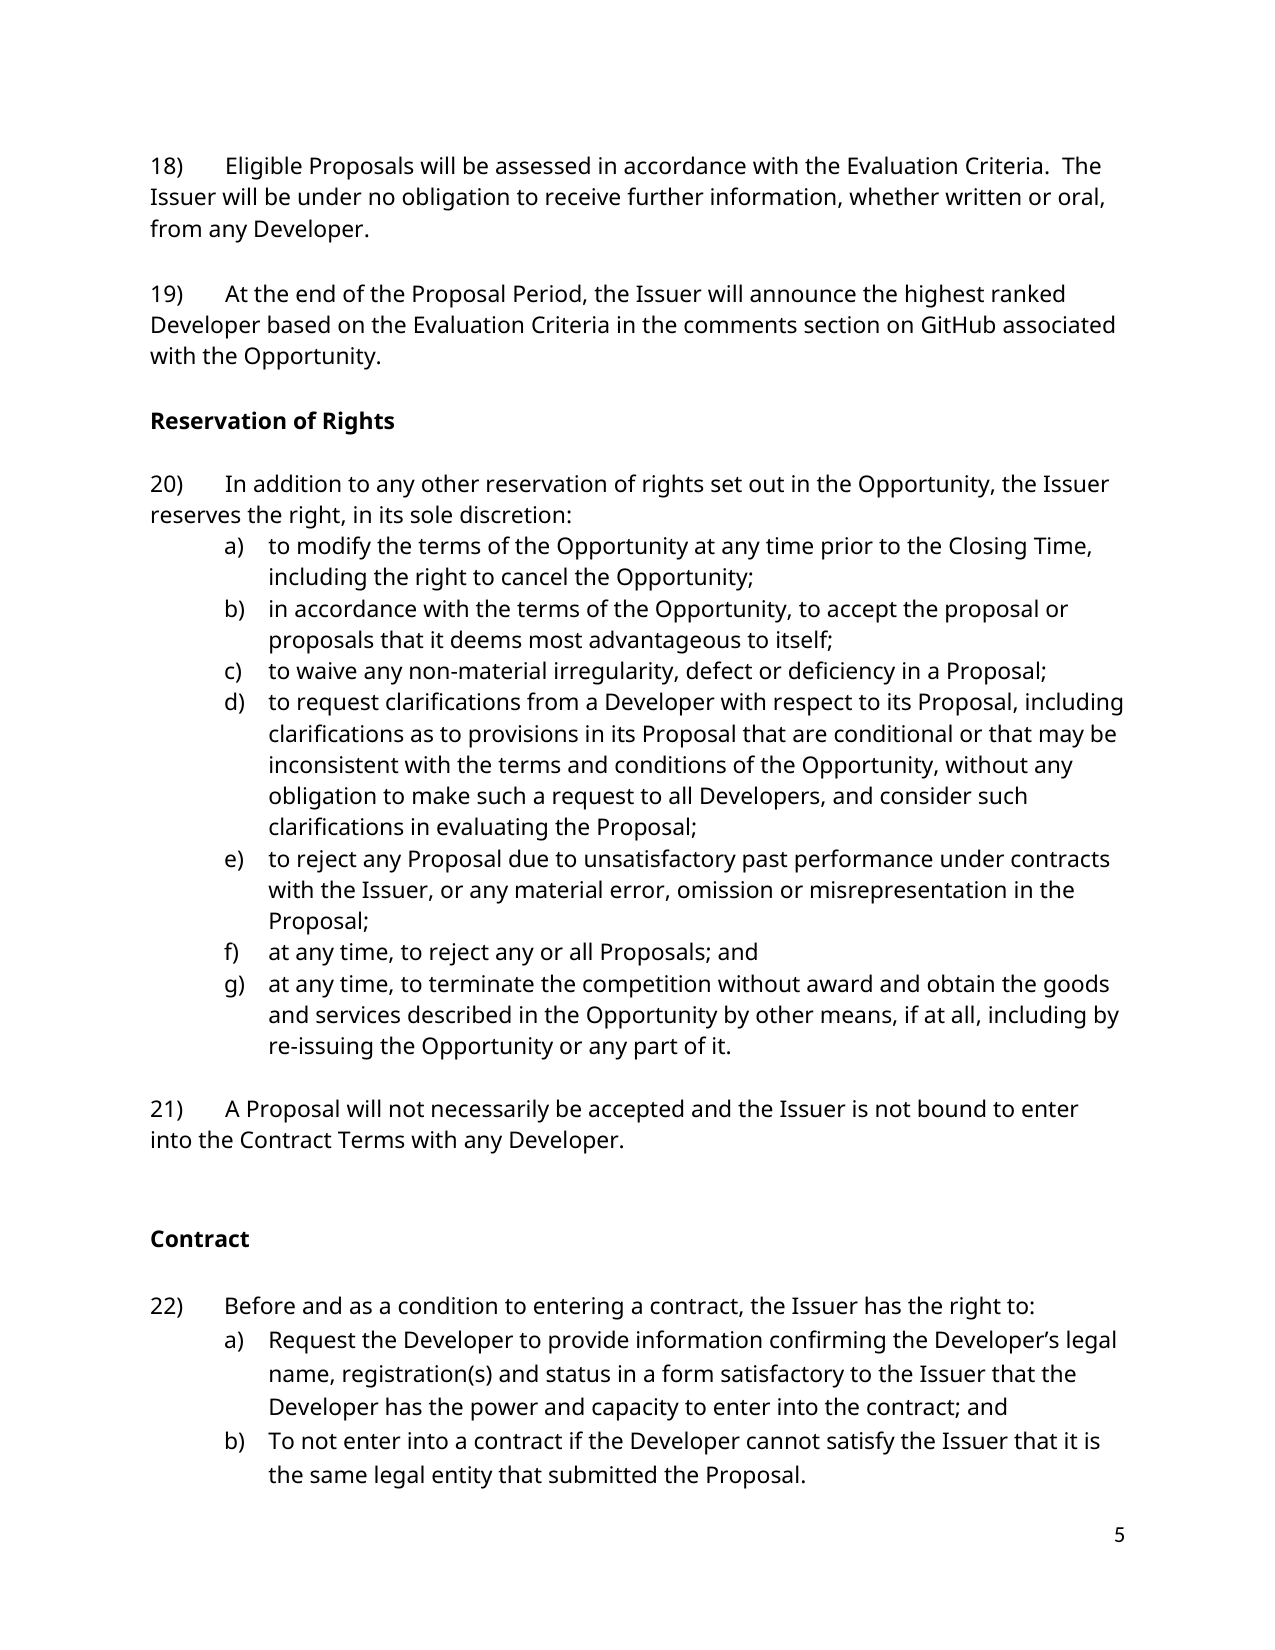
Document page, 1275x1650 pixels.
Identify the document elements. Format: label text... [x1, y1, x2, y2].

list Request the Developer to provide information confirming the Developer’s legal name, registration(s) and status in a form satisfactory to the Issuer that the Developer has the power and capacity to enter into the contract; and [224, 1324, 1125, 1422]
list at any time, to terminate the competition without award and obtain the goods and services described in the Opportunity by other means, if at all, including by re-issuing the Opportunity or any part of it. [224, 967, 1125, 1061]
list to reject any Proposal due to unsatisfactory past performance under contracts with the Issuer, or any material error, omission or misrepresentation in the Proposal; [224, 842, 1125, 936]
list In addition to any other reservation of rights set out in the Opportunity, the Issuer reserves the right, in its sole discretion: [150, 467, 1125, 530]
list Before and as a condition to entering a contract, the Issuer has the right to: [150, 1290, 1125, 1321]
text Contract [150, 1222, 1125, 1254]
list A Proposal will not necessarily be accepted and the Issuer is not bound to enter into the Contract Terms with any Developer. [150, 1092, 1125, 1155]
list At the end of the Proposal Period, the Issuer will announce the highest ranked Developer based on the Evaluation Criteria in the comments section on GitHub associated with the Opportunity. [150, 277, 1125, 371]
list in accordance with the terms of the Opportunity, to accept the proposal or proposals that it deems most advantageous to itself; [224, 592, 1125, 655]
list To not enter into a contract if the Developer cannot satisfy the Issuer that it is the same legal entity that submitted the Proposal. [224, 1425, 1125, 1490]
list Eligible Proposals will be assessed in accordance with the Evaluation Criteria. The Issuer will be under no obligation to receive further information, whether written or oral, from any Developer. [150, 150, 1125, 244]
list Reservation of Rights [150, 405, 1125, 436]
list to waive any non-material irregularity, defect or deficiency in a Proposal; [224, 655, 1125, 686]
list to modify the terms of the Opportunity at any time prior to the Closing Time, including the right to cancel the Opportunity; [224, 530, 1125, 592]
list at any time, to reject any or all Proposals; and [224, 936, 1125, 967]
list to request clarifications from a Developer with respect to its Proposal, including clarifications as to provisions in its Proposal that are conditional or that may be inconsistent with the terms and conditions of the Opportunity, without any obligation to make such a request to all Developers, and consider such clarifications in evaluating the Proposal; [224, 686, 1125, 842]
